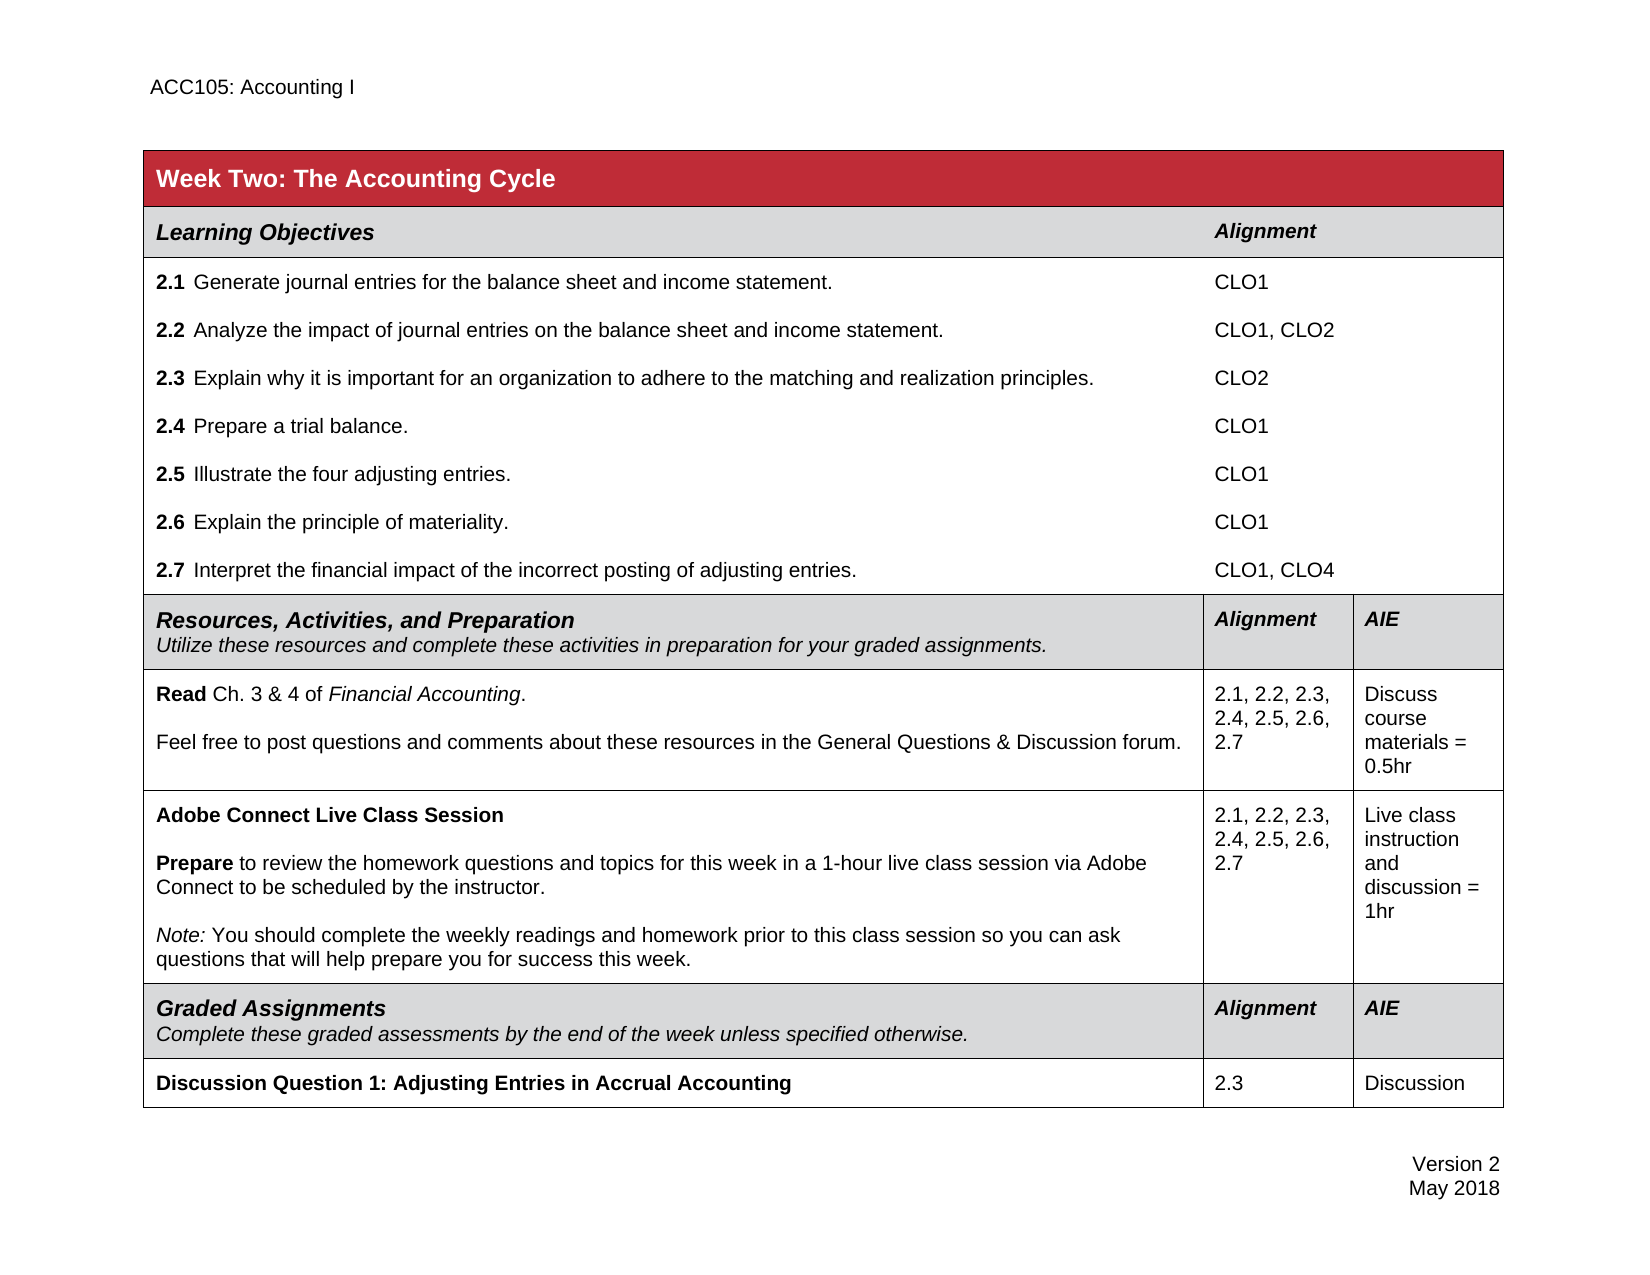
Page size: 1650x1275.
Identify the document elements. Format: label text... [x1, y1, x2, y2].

table_cell Graded Assignments Complete these graded assessments by the end of the week unless specified otherwise. [144, 984, 1203, 1058]
table_cell Explain why it is important for an organization to adhere to the matching and realization principles. Prepare a trial balance. Illustrate the four adjusting entries. Explain the principle of materiality. Interpret the financial impact of the incorrect posting of adjusting entries. [144, 354, 1203, 593]
table_header Week Two: The Accounting Cycle [144, 151, 1203, 206]
table_cell 2.1, 2.2, 2.3, 2.4, 2.5, 2.6, 2.7 [1204, 670, 1353, 790]
table_cell CLO1, CLO2 [1203, 306, 1503, 354]
table_cell AIE [1354, 595, 1503, 669]
table_cell Generate journal entries for the balance sheet and income statement. [144, 258, 1203, 306]
table_cell Adobe Connect Live Class Session Prepare to review the homework questions and topics for this week in a 1-hour live class session via Adobe Connect to be scheduled by the instructor. Note: You should complete the weekly readings and homework prior to this class session so you can ask questions that will help prepare you for success this week. [144, 791, 1203, 982]
table_cell Discuss course materials = 0.5hr [1354, 670, 1503, 790]
table_cell Analyze the impact of journal entries on the balance sheet and income statement. [144, 306, 1203, 354]
table_cell CLO2 CLO1 CLO1 CLO1 CLO1, CLO4 [1203, 354, 1503, 593]
table_cell 2.3 [1204, 1059, 1353, 1107]
table_cell 2.1, 2.2, 2.3, 2.4, 2.5, 2.6, 2.7 [1204, 791, 1353, 982]
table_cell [1354, 1059, 1503, 1107]
table_cell CLO1 [1203, 258, 1503, 306]
table_cell Alignment [1203, 207, 1503, 257]
table_cell AIE [1354, 984, 1503, 1058]
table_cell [144, 1059, 1203, 1107]
table_cell Alignment [1204, 984, 1353, 1058]
table_header [1203, 151, 1353, 206]
table_cell Alignment [1204, 595, 1353, 669]
table_cell Live class instruction and discussion = 1hr [1354, 791, 1503, 982]
table_header [1353, 151, 1503, 206]
table_cell Resources, Activities, and Preparation Utilize these resources and complete these activities in preparation for your graded assignments. [144, 595, 1203, 669]
table_cell Learning Objectives [144, 207, 1203, 257]
table_cell Read Ch. 3 & 4 of Financial Accounting. Feel free to post questions and comments about these resources in the General Questions & Discussion forum. [144, 670, 1203, 790]
